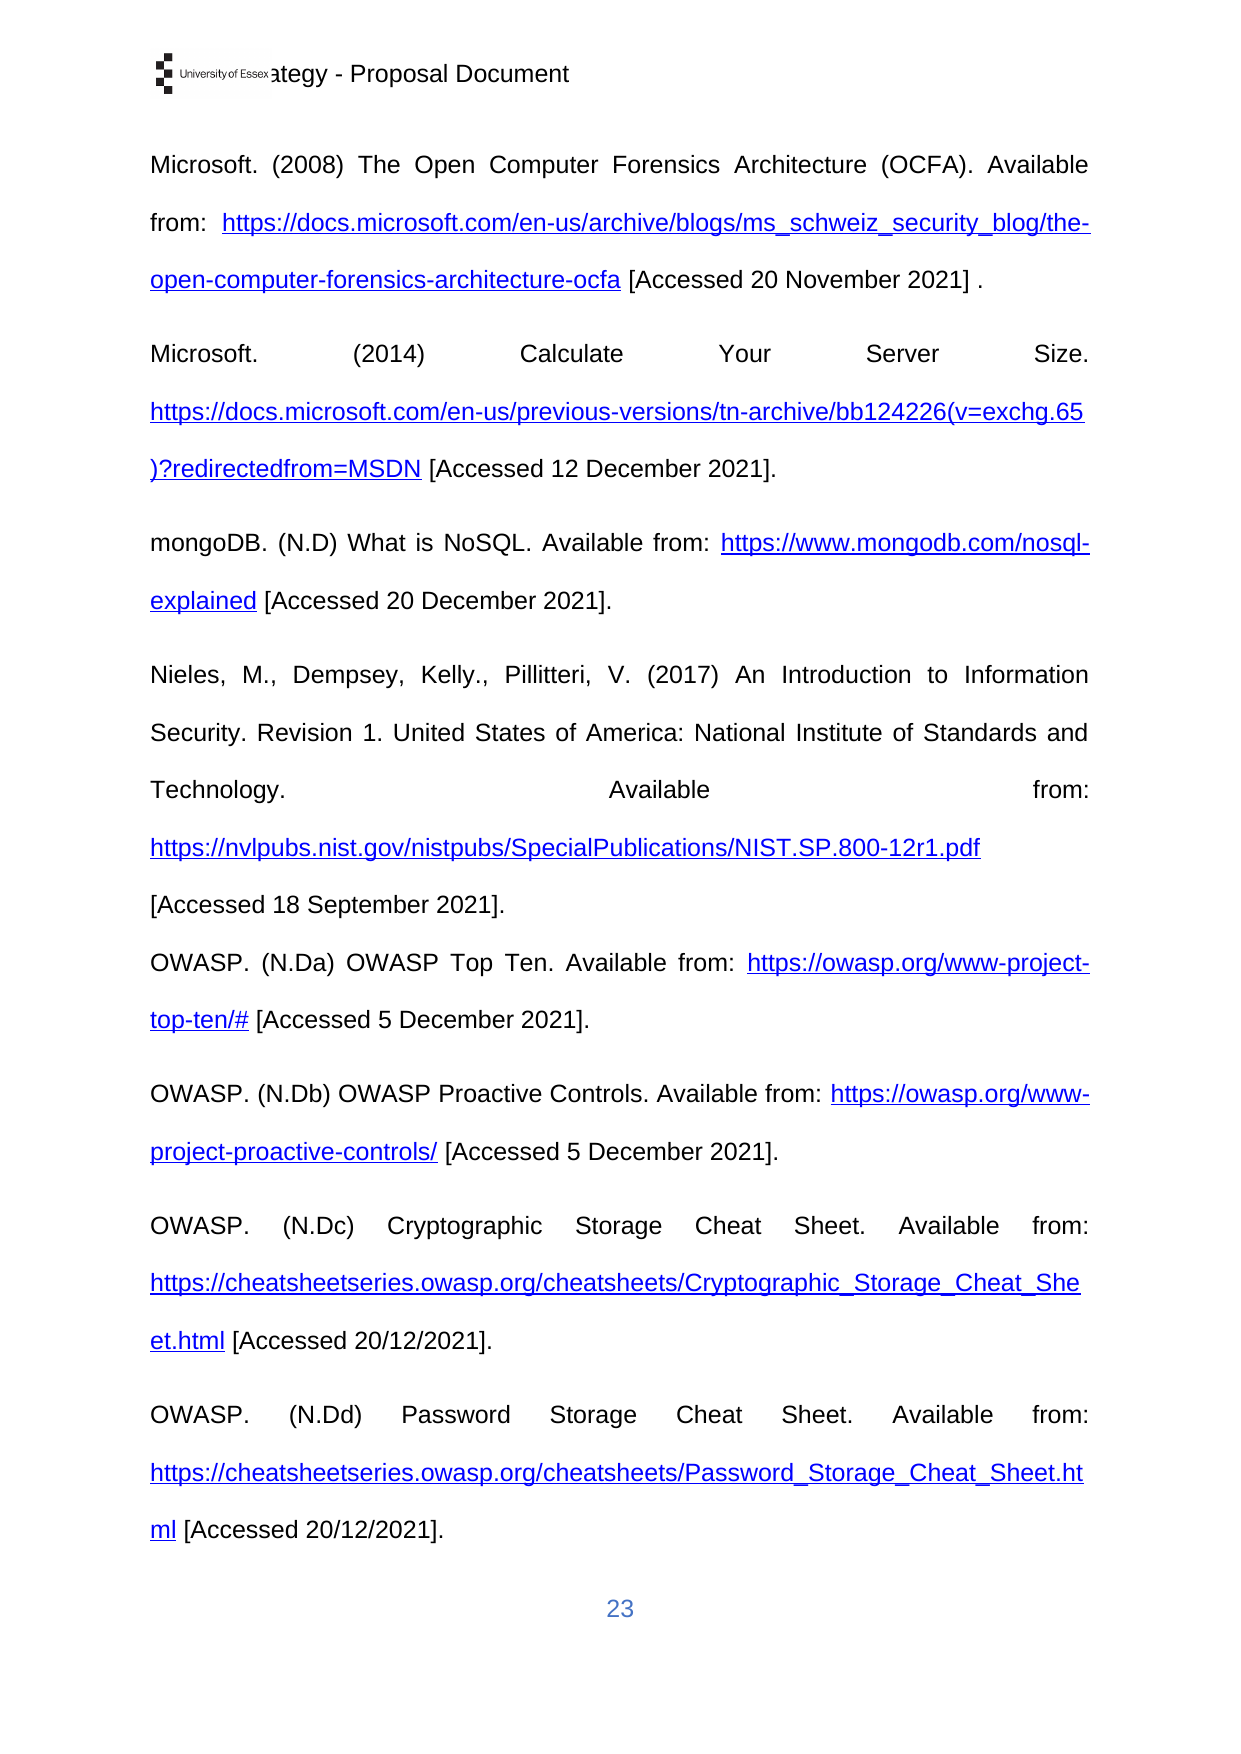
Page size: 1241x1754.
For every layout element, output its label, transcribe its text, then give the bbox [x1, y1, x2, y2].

text OWASP. (N.Dd) Password Storage Cheat Sheet. Available from: https://cheatsheetseries.owasp.org/cheatsheets/Password_Storage_Cheat_Sheet.html [Accessed 20/12/2021]. [150, 1400, 1090, 1544]
text OWASP. (N.Dc) Cryptographic Storage Cheat Sheet. Available from: https://cheatsheetseries.owasp.org/cheatsheets/Cryptographic_Storage_Cheat_Sheet.html [Accessed 20/12/2021]. [150, 1211, 1090, 1354]
text Microsoft. (2008) The Open Computer Forensics Architecture (OCFA). Available from: https://docs.microsoft.com/en-us/archive/blogs/ms_schweiz_security_blog/the-open-computer-forensics-architecture-ocfa [Accessed 20 November 2021] . [150, 150, 1090, 294]
text Microsoft. (2014) Calculate Your Server Size. https://docs.microsoft.com/en-us/previous-versions/tn-archive/bb124226(v=exchg.65)?redirectedfrom=MSDN [Accessed 12 December 2021]. [150, 339, 1090, 483]
text OWASP. (N.Da) OWASP Top Ten. Available from: https://owasp.org/www-project-top-ten/# [Accessed 5 December 2021]. [150, 947, 1090, 1034]
text OWASP. (N.Db) OWASP Proactive Controls. Available from: https://owasp.org/www-project-proactive-controls/ [Accessed 5 December 2021]. [150, 1079, 1090, 1165]
picture [150, 48, 272, 99]
text Nieles, M., Dempsey, Kelly., Pillitteri, V. (2017) An Introduction to Information Security. Revision 1. United States of America: National Institute of Standards and Technology. Available from: https://nvlpubs.nist.gov/nistpubs/SpecialPublications/NIST.SP.800-12r1.pdf [Accessed 18 September 2021]. [150, 660, 1090, 919]
text mongoDB. (N.D) What is NoSQL. Available from: https://www.mongodb.com/nosql-explained [Accessed 20 December 2021]. [150, 528, 1090, 614]
